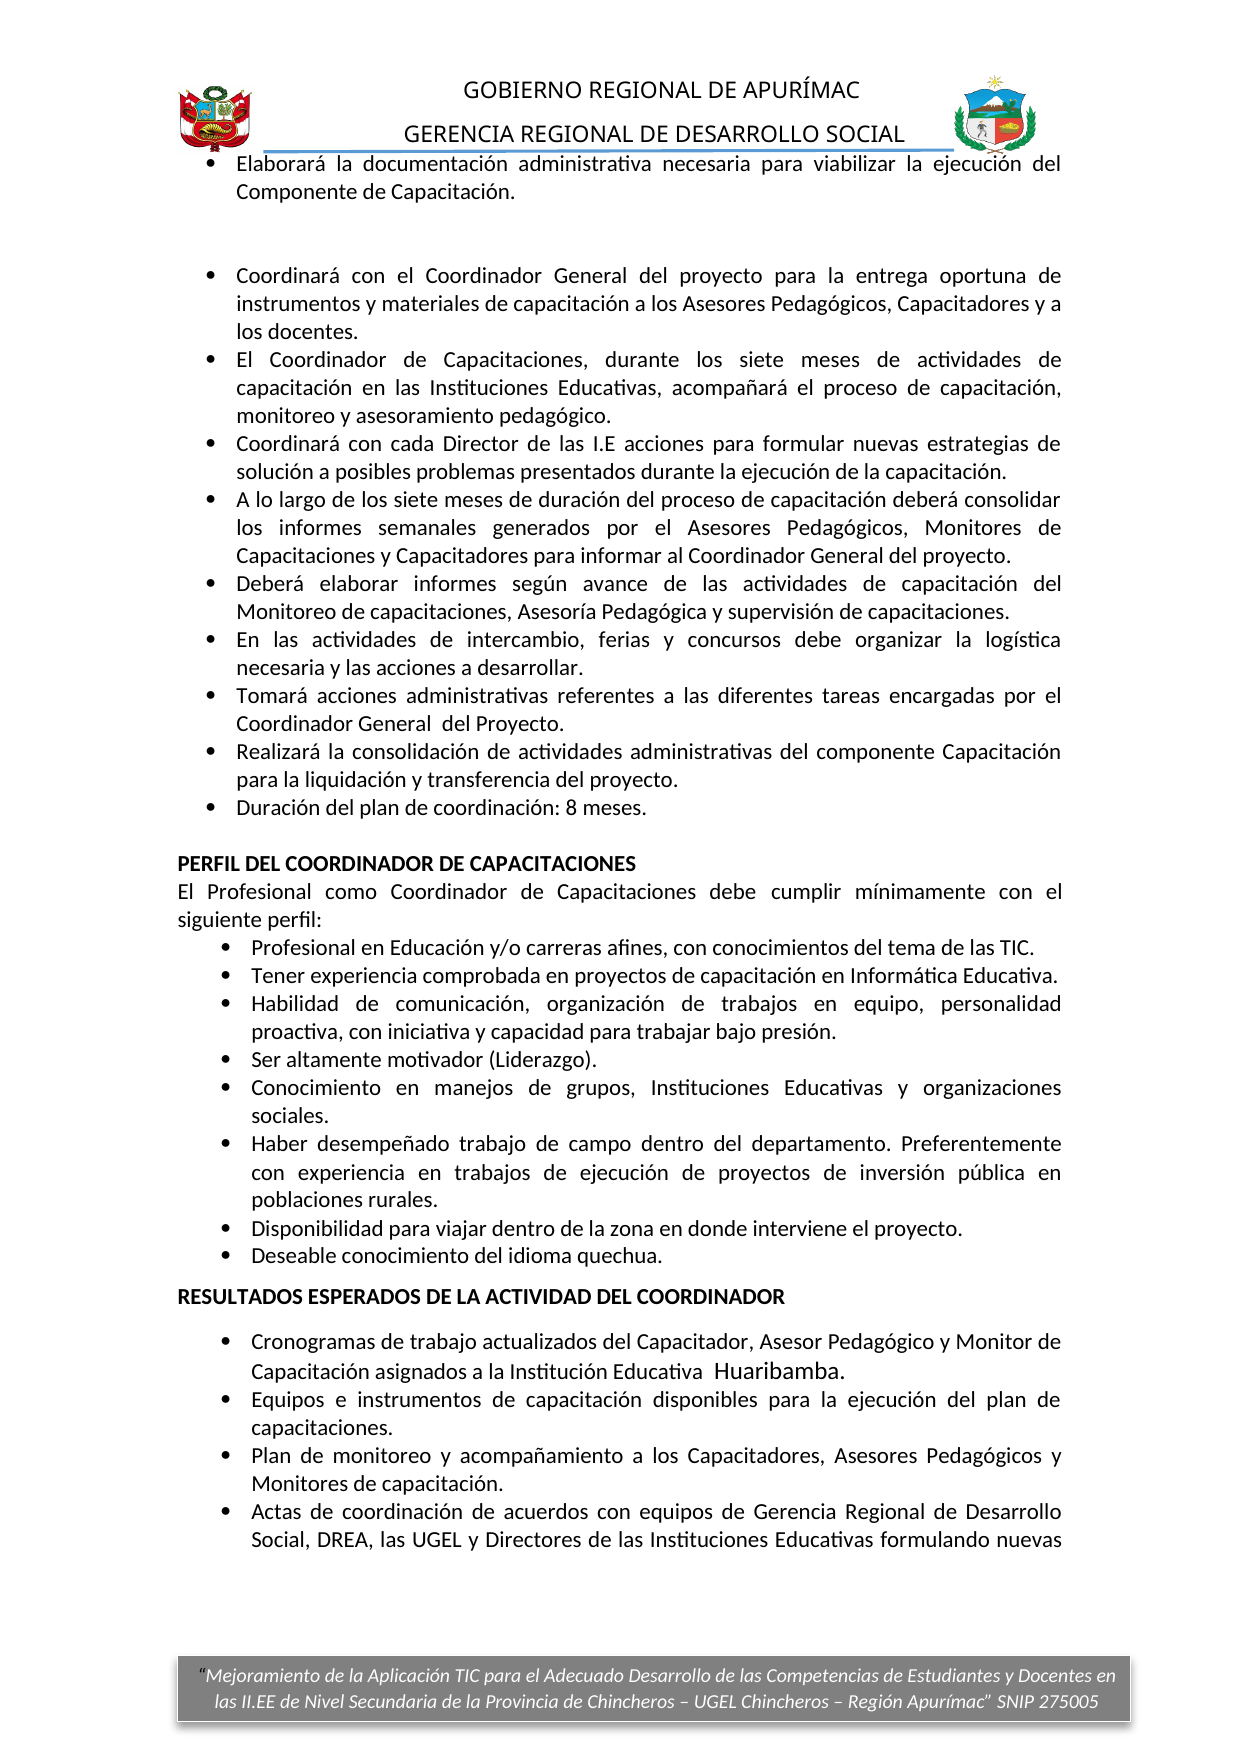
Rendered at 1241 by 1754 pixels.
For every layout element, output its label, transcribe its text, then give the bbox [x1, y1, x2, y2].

list Duración del plan de coordinación: 8 meses. [207, 793, 1063, 821]
list Plan de monitoreo y acompañamiento a los Capacitadores, Asesores Pedagógicos y Monitores de capacitación. [222, 1441, 1063, 1497]
list Cronogramas de trabajo actualizados del Capacitador, Asesor Pedagógico y Monitor de Capacitación asignados a la Institución Educativa Huaribamba. [222, 1327, 1063, 1385]
list Tomará acciones administrativas referentes a las diferentes tareas encargadas por el Coordinador General del Proyecto. [207, 681, 1063, 737]
list Habilidad de comunicación, organización de trabajos en equipo, personalidad proactiva, con iniciativa y capacidad para trabajar bajo presión. [222, 989, 1063, 1046]
list Haber desempeñado trabajo de campo dentro del departamento. Preferentemente con experiencia en trabajos de ejecución de proyectos de inversión pública en poblaciones rurales. [222, 1129, 1063, 1214]
list En las actividades de intercambio, ferias y concursos debe organizar la logística necesaria y las acciones a desarrollar. [207, 625, 1063, 681]
text PERFIL DEL COORDINADOR DE CAPACITACIONES [177, 849, 1063, 877]
picture [174, 84, 255, 154]
list Deberá elaborar informes según avance de las actividades de capacitación del Monitoreo de capacitaciones, Asesoría Pedagógica y supervisión de capacitaciones. [207, 569, 1063, 625]
list Ser altamente motivador (Liderazgo). [222, 1046, 1063, 1073]
list A lo largo de los siete meses de duración del proceso de capacitación deberá consolidar los informes semanales generados por el Asesores Pedagógicos, Monitores de Capacitaciones y Capacitadores para informar al Coordinador General del proyecto. [207, 485, 1063, 569]
list El Coordinador de Capacitaciones, durante los siete meses de actividades de capacitación en las Instituciones Educativas, acompañará el proceso de capacitación, monitoreo y asesoramiento pedagógico. [207, 345, 1063, 429]
picture [954, 74, 1036, 149]
list Tener experiencia comprobada en proyectos de capacitación en Informática Educativa. [222, 961, 1063, 989]
list Elaborará la documentación administrativa necesaria para viabilizar la ejecución del Componente de Capacitación. [207, 149, 1063, 205]
text RESULTADOS ESPERADOS DE LA ACTIVIDAD DEL COORDINADOR [177, 1282, 1063, 1310]
list Realizará la consolidación de actividades administrativas del componente Capacitación para la liquidación y transferencia del proyecto. [207, 737, 1063, 793]
text El Profesional como Coordinador de Capacitaciones debe cumplir mínimamente con el siguiente perfil: [177, 877, 1063, 933]
list Equipos e instrumentos de capacitación disponibles para la ejecución del plan de capacitaciones. [222, 1385, 1063, 1441]
list Profesional en Educación y/o carreras afines, con conocimientos del tema de las TIC. [222, 933, 1063, 961]
list Deseable conocimiento del idioma quechua. [222, 1242, 1063, 1270]
list Conocimiento en manejos de grupos, Instituciones Educativas y organizaciones sociales. [222, 1073, 1063, 1129]
list Disponibilidad para viajar dentro de la zona en donde interviene el proyecto. [222, 1214, 1063, 1242]
list Coordinará con cada Director de las I.E acciones para formular nuevas estrategias de solución a posibles problemas presentados durante la ejecución de la capacitación. [207, 429, 1063, 485]
list Coordinará con el Coordinador General del proyecto para la entrega oportuna de instrumentos y materiales de capacitación a los Asesores Pedagógicos, Capacitadores y a los docentes. [207, 261, 1063, 345]
